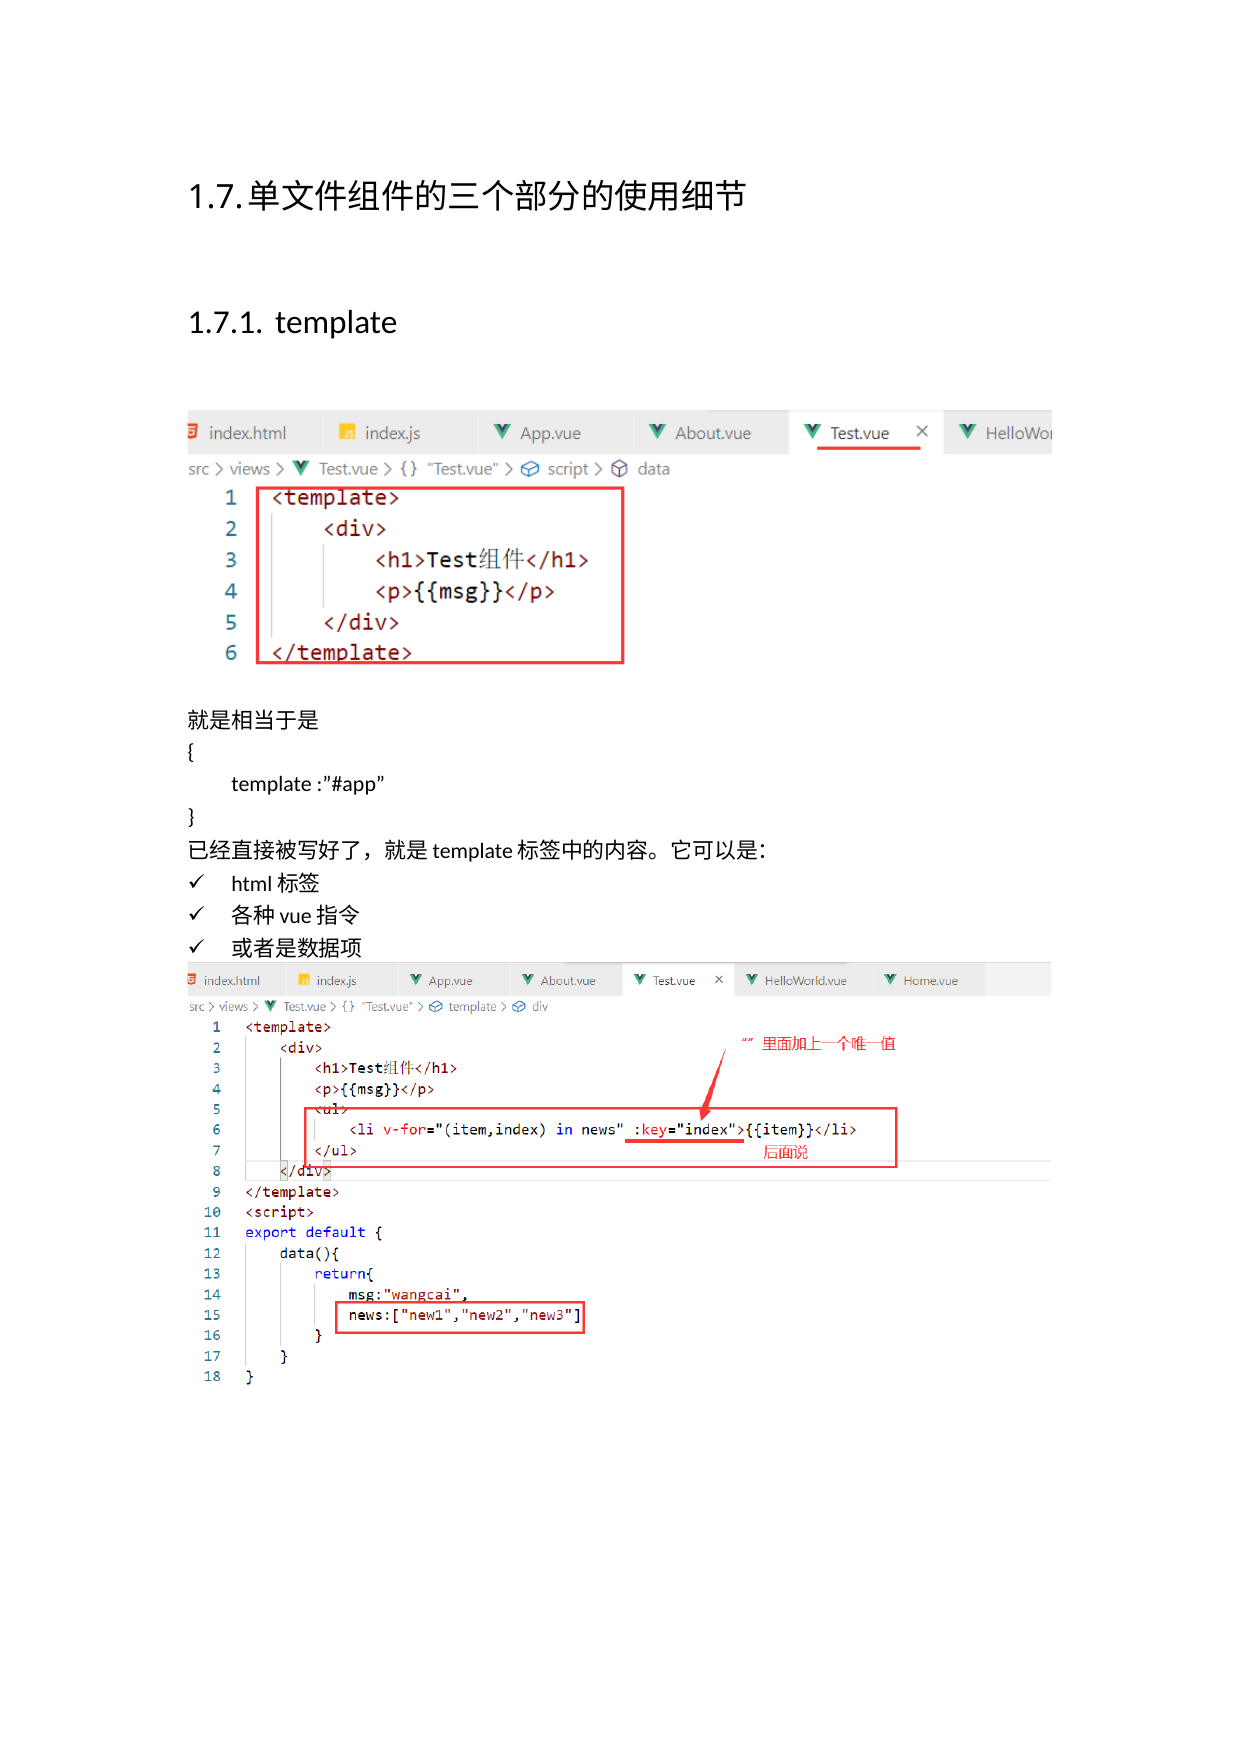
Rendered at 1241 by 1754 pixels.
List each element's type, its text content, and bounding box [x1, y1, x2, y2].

list html标签 [187, 865, 1053, 898]
text } [187, 800, 1053, 833]
text { [187, 735, 1053, 768]
subtitle template [187, 289, 1053, 354]
list 各种vue指令 [187, 898, 1053, 930]
picture [187, 962, 1052, 1388]
text 已经直接被写好了，就是template标签中的内容。它可以是： [187, 833, 1053, 865]
text template :”#app” [187, 768, 1053, 800]
subtitle 单文件组件的三个部分的使用细节 [187, 162, 1053, 227]
picture [187, 410, 1052, 674]
list 或者是数据项 [187, 930, 1053, 963]
text 就是相当于是 [187, 703, 1053, 735]
